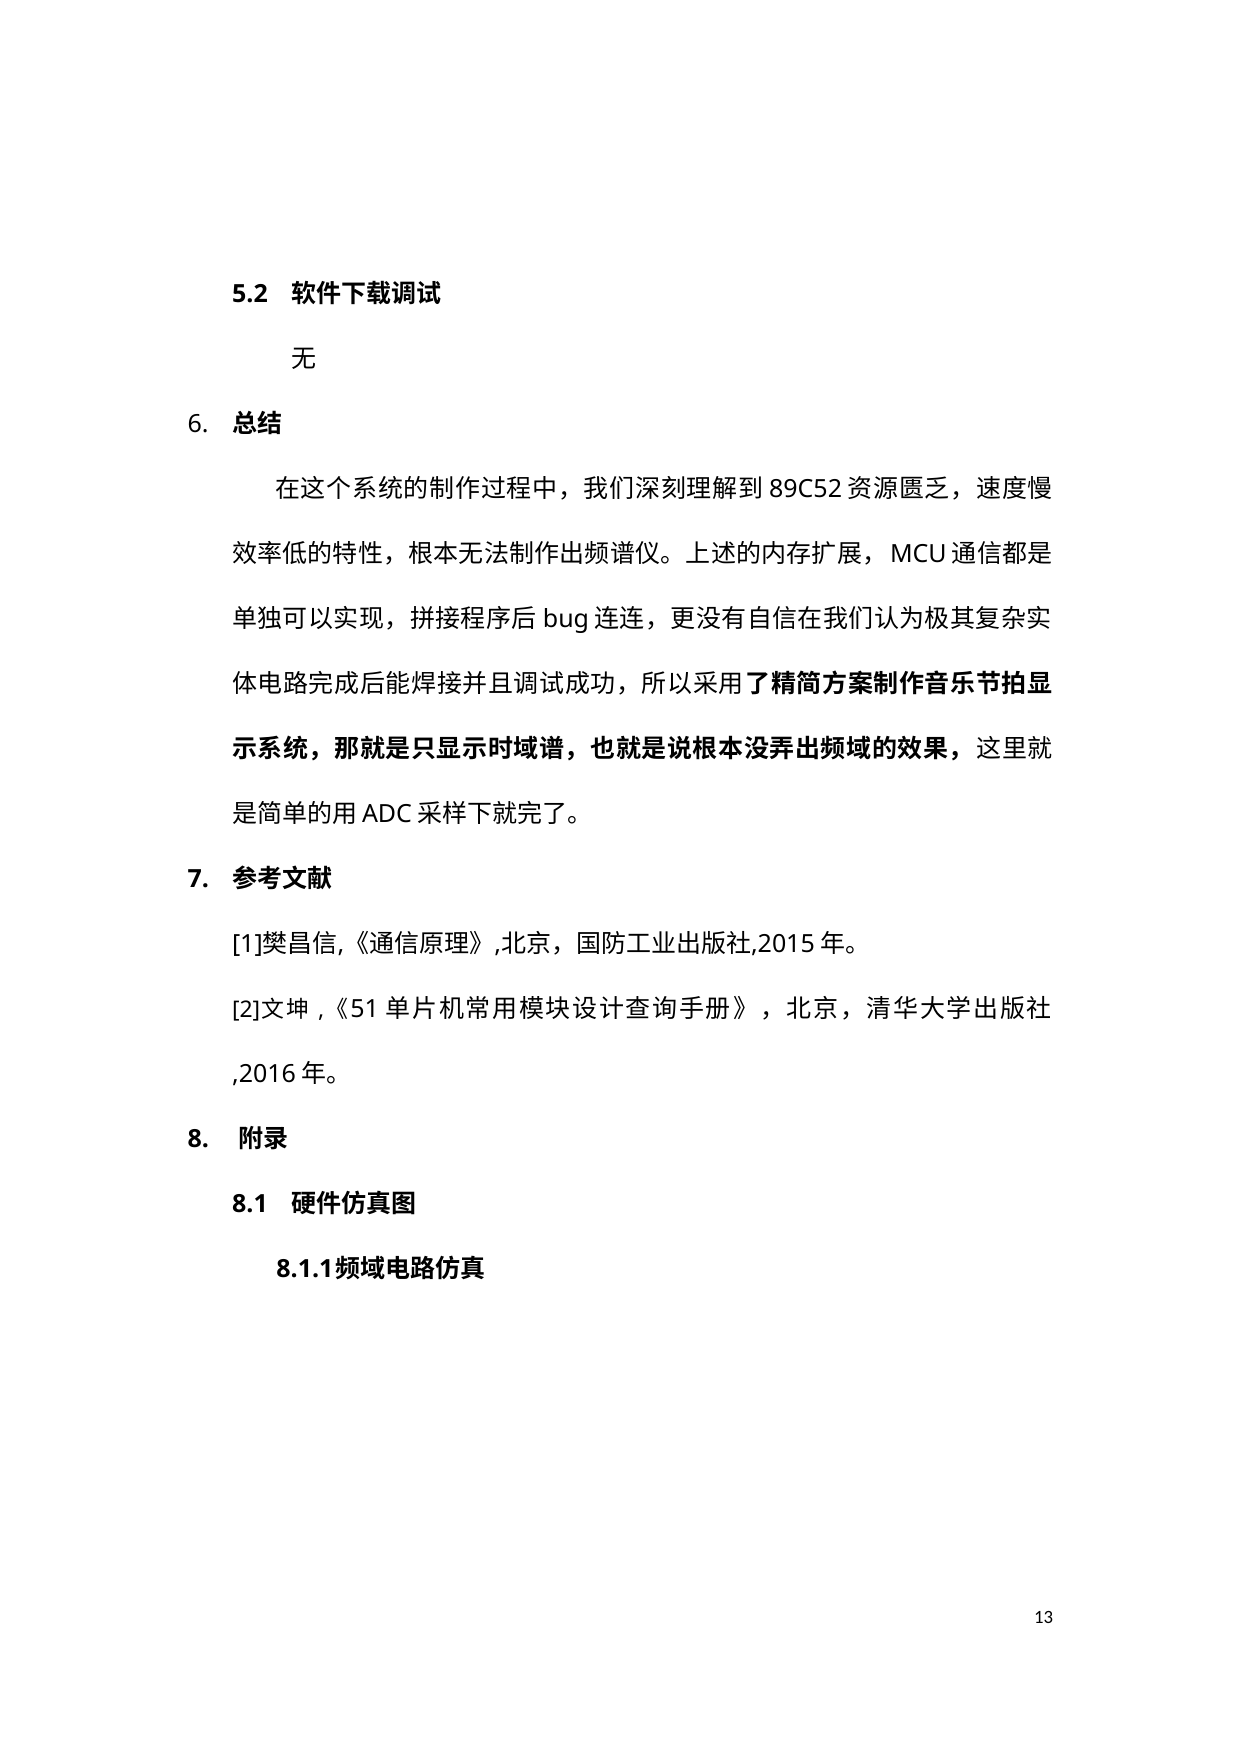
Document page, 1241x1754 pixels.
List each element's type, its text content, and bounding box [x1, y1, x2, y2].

list 附录 [187, 1104, 1053, 1169]
list [1]樊昌信,《通信原理》,北京，国防工业出版社,2015年。 [232, 909, 1053, 974]
list 总结 在这个系统的制作过程中，我们深刻理解到89C52资源匮乏，速度慢效率低的特性，根本无法制作出频谱仪。上述的内存扩展，MCU通信都是单独可以实现，拼接程序后bug连连，更没有自信在我们认为极其复杂实体电路完成后能焊接并且调试成功，所以采用了精简方案制作音乐节拍显示系统，那就是只显示时域谱，也就是说根本没弄出频域的效果，这里就是简单的用ADC采样下就完了。 [187, 389, 1053, 844]
list 频域电路仿真 [276, 1234, 1053, 1299]
list 硬件仿真图 [232, 1169, 1053, 1234]
list 软件下载调试 无 [232, 259, 1053, 389]
list 参考文献 [187, 844, 1053, 909]
list [2]文坤 ,《51单片机常用模块设计查询手册》，北京，清华大学出版社 ,2016年。 [232, 974, 1053, 1104]
